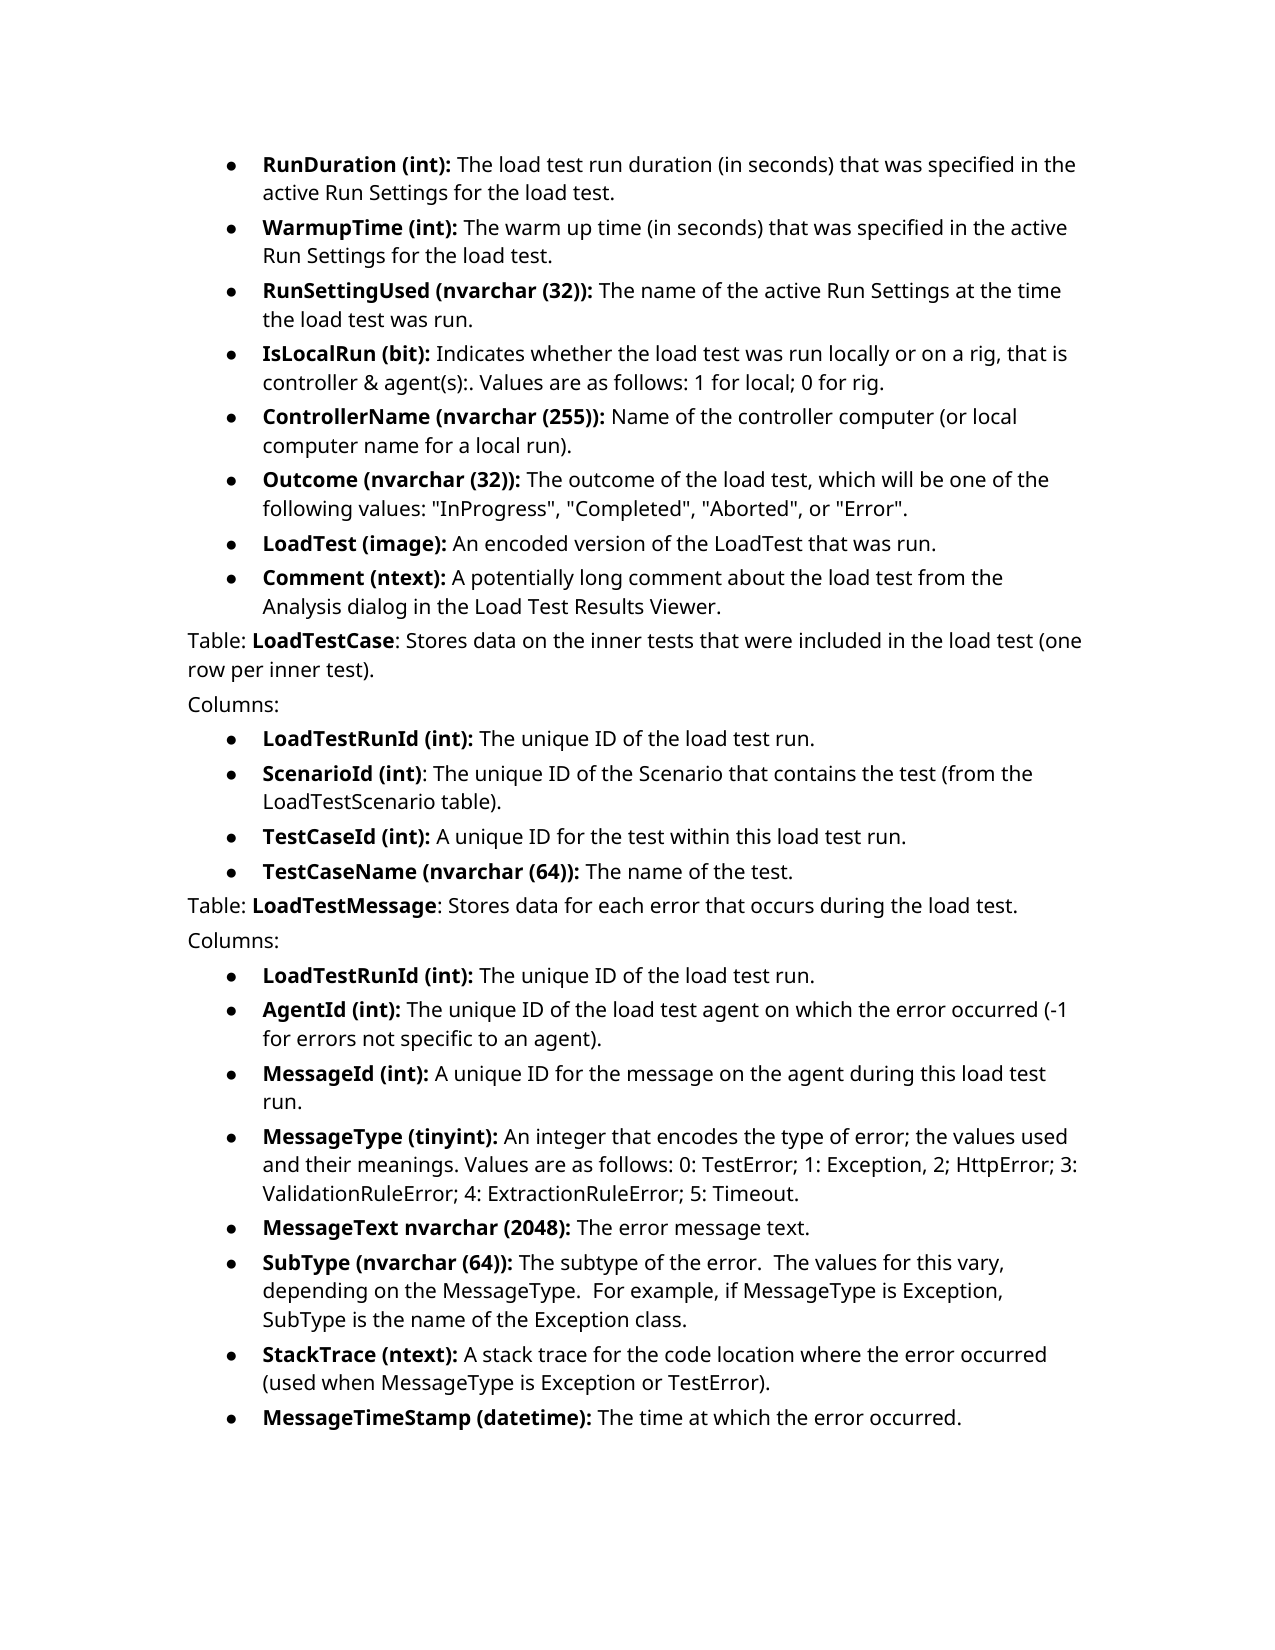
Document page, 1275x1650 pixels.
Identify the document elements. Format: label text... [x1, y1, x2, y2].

list RunDuration (int): The load test run duration (in seconds) that was specified in the active Run Settings for the load test. [225, 150, 1087, 207]
list SubType (nvarchar (64)): The subtype of the error. The values for this vary, depending on the MessageType. For example, if MessageType is Exception, SubType is the name of the Exception class. [225, 1248, 1087, 1333]
list IsLocalRun (bit): Indicates whether the load test was run locally or on a rig, that is controller & agent(s):. Values are as follows: 1 for local; 0 for rig. [225, 339, 1087, 396]
list AgentId (int): The unique ID of the load test agent on which the error occurred (-1 for errors not specific to an agent). [225, 996, 1087, 1052]
list Comment (ntext): A potentially long comment about the load test from the Analysis dialog in the Load Test Results Viewer. [225, 563, 1087, 620]
list ControllerName (nvarchar (255)): Name of the controller computer (or local computer name for a local run). [225, 402, 1087, 459]
list WarmupTime (int): The warm up time (in seconds) that was specified in the active Run Settings for the load test. [225, 213, 1087, 270]
list MessageText nvarchar (2048): The error message text. [225, 1213, 1087, 1242]
list StackTrace (ntext): A stack trace for the code location where the error occurred (used when MessageType is Exception or TestError). [225, 1340, 1087, 1397]
list ScenarioId (int): The unique ID of the Scenario that contains the test (from the LoadTestScenario table). [225, 759, 1087, 816]
list LoadTestRunId (int): The unique ID of the load test run. [225, 961, 1087, 989]
list TestCaseId (int): A unique ID for the test within this load test run. [225, 822, 1087, 851]
list TestCaseName (nvarchar (64)): The name of the test. [225, 857, 1087, 885]
text Columns: [187, 690, 1087, 718]
list MessageTimeStamp (datetime): The time at which the error occurred. [225, 1403, 1087, 1431]
list LoadTest (image): An encoded version of the LoadTest that was run. [225, 529, 1087, 557]
list RunSettingUsed (nvarchar (32)): The name of the active Run Settings at the time the load test was run. [225, 276, 1087, 333]
list Outcome (nvarchar (32)): The outcome of the load test, which will be one of the following values: "InProgress", "Completed", "Aborted", or "Error". [225, 466, 1087, 522]
list MessageId (int): A unique ID for the message on the agent during this load test run. [225, 1059, 1087, 1116]
text Table: LoadTestMessage: Stores data for each error that occurs during the load test. [187, 892, 1087, 920]
list LoadTestRunId (int): The unique ID of the load test run. [225, 724, 1087, 753]
text Table: LoadTestCase: Stores data on the inner tests that were included in the load test (one row per inner test). [187, 627, 1087, 683]
list MessageType (tinyint): An integer that encodes the type of error; the values used and their meanings. Values are as follows: 0: TestError; 1: Exception, 2; HttpError; 3: ValidationRuleError; 4: ExtractionRuleError; 5: Timeout. [225, 1122, 1087, 1207]
text Columns: [187, 926, 1087, 955]
